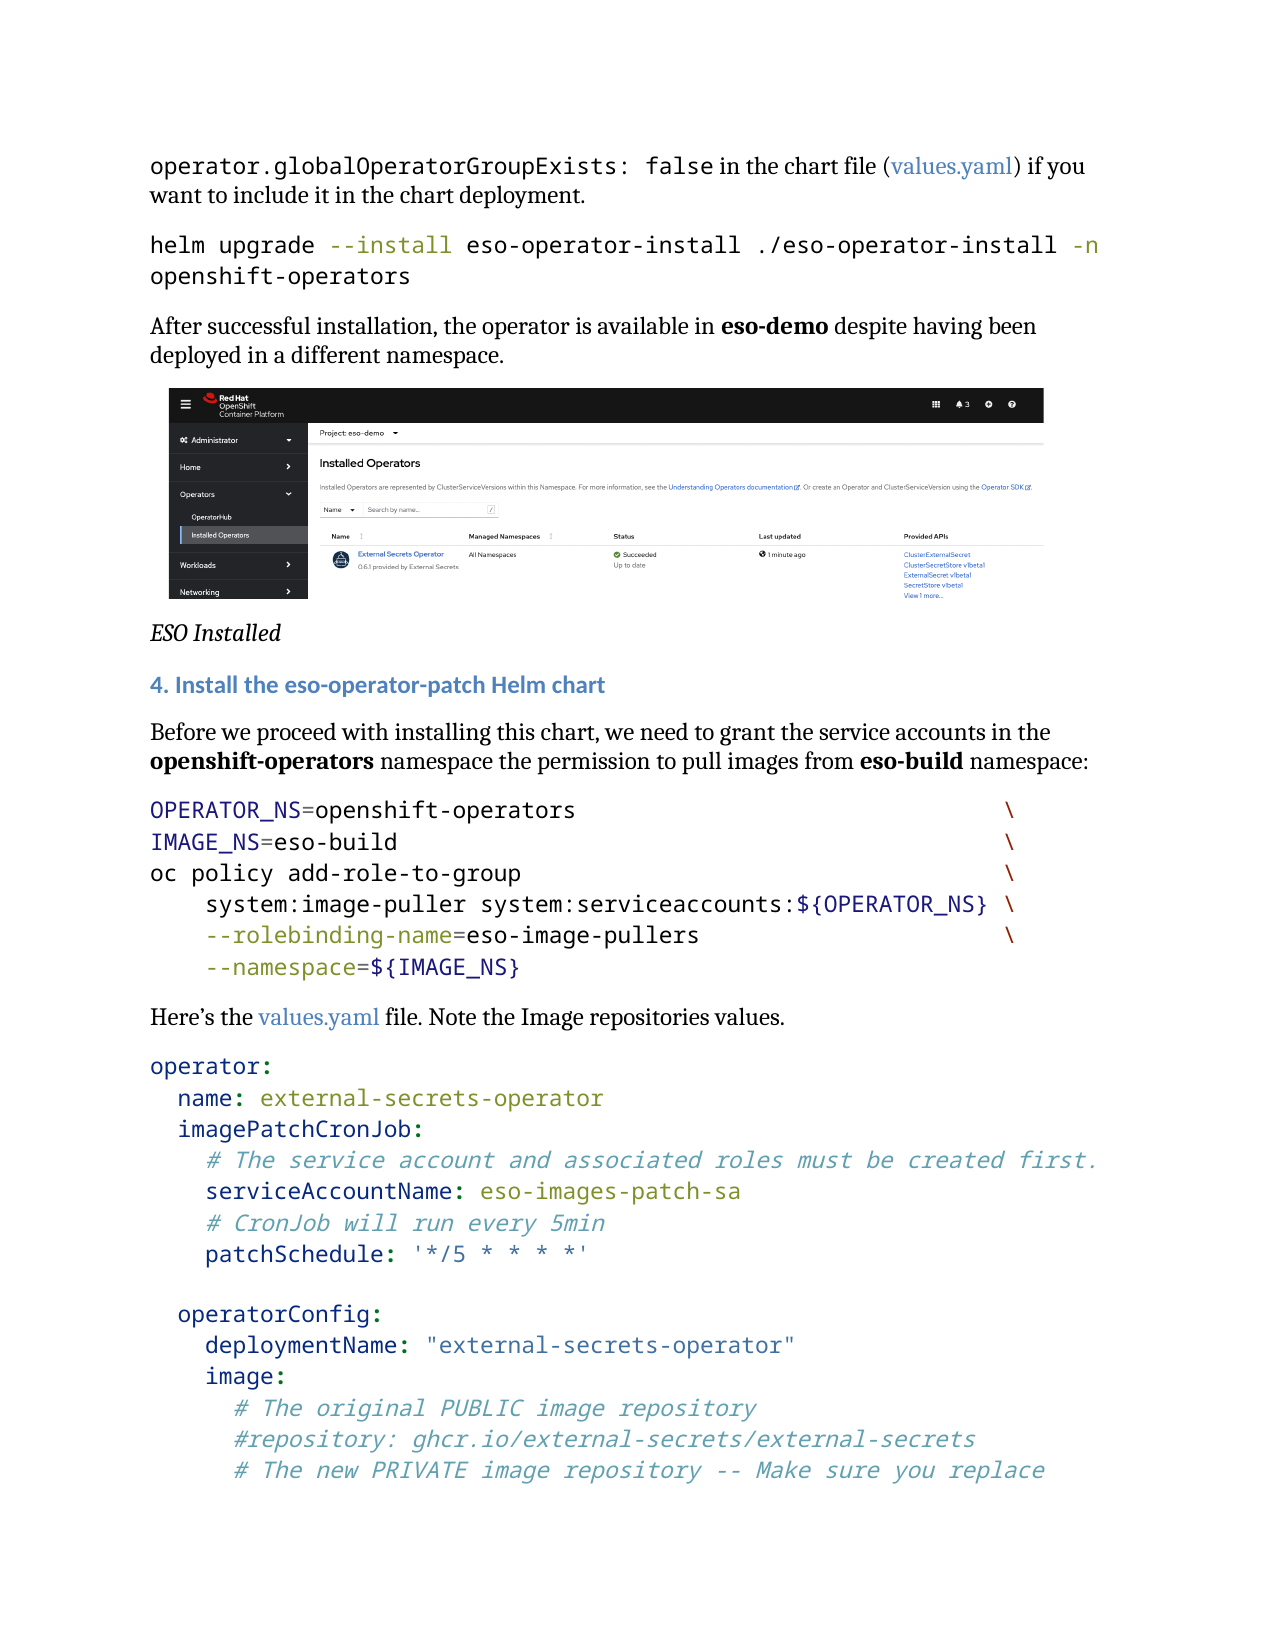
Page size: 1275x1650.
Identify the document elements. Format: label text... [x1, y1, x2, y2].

subtitle 4. Install the eso-operator-patch Helm chart [150, 669, 1125, 699]
text helm upgrade --install eso-operator-install ./eso-operator-install -n openshift-operators [150, 229, 1125, 291]
text OPERATOR_NS=openshift-operators \ IMAGE_NS=eso-build \ oc policy add-role-to-group \ system:image-puller system:serviceaccounts:${OPERATOR_NS} \ --rolebinding-name=eso-image-pullers \ --namespace=${IMAGE_NS} [150, 794, 1125, 982]
picture [168, 388, 1044, 599]
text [150, 150, 1125, 210]
text Here’s the values.yaml file. Note the Image repositories values. [150, 1003, 1125, 1032]
text Before we proceed with installing this chart, we need to grant the service accounts in the openshift-operators namespace the permission to pull images from eso-build namespace: [150, 718, 1125, 776]
text ESO Installed [150, 619, 1125, 648]
text After successful installation, the operator is available in eso-demo despite having been deployed in a different namespace. [150, 312, 1125, 369]
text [150, 1050, 1125, 1485]
